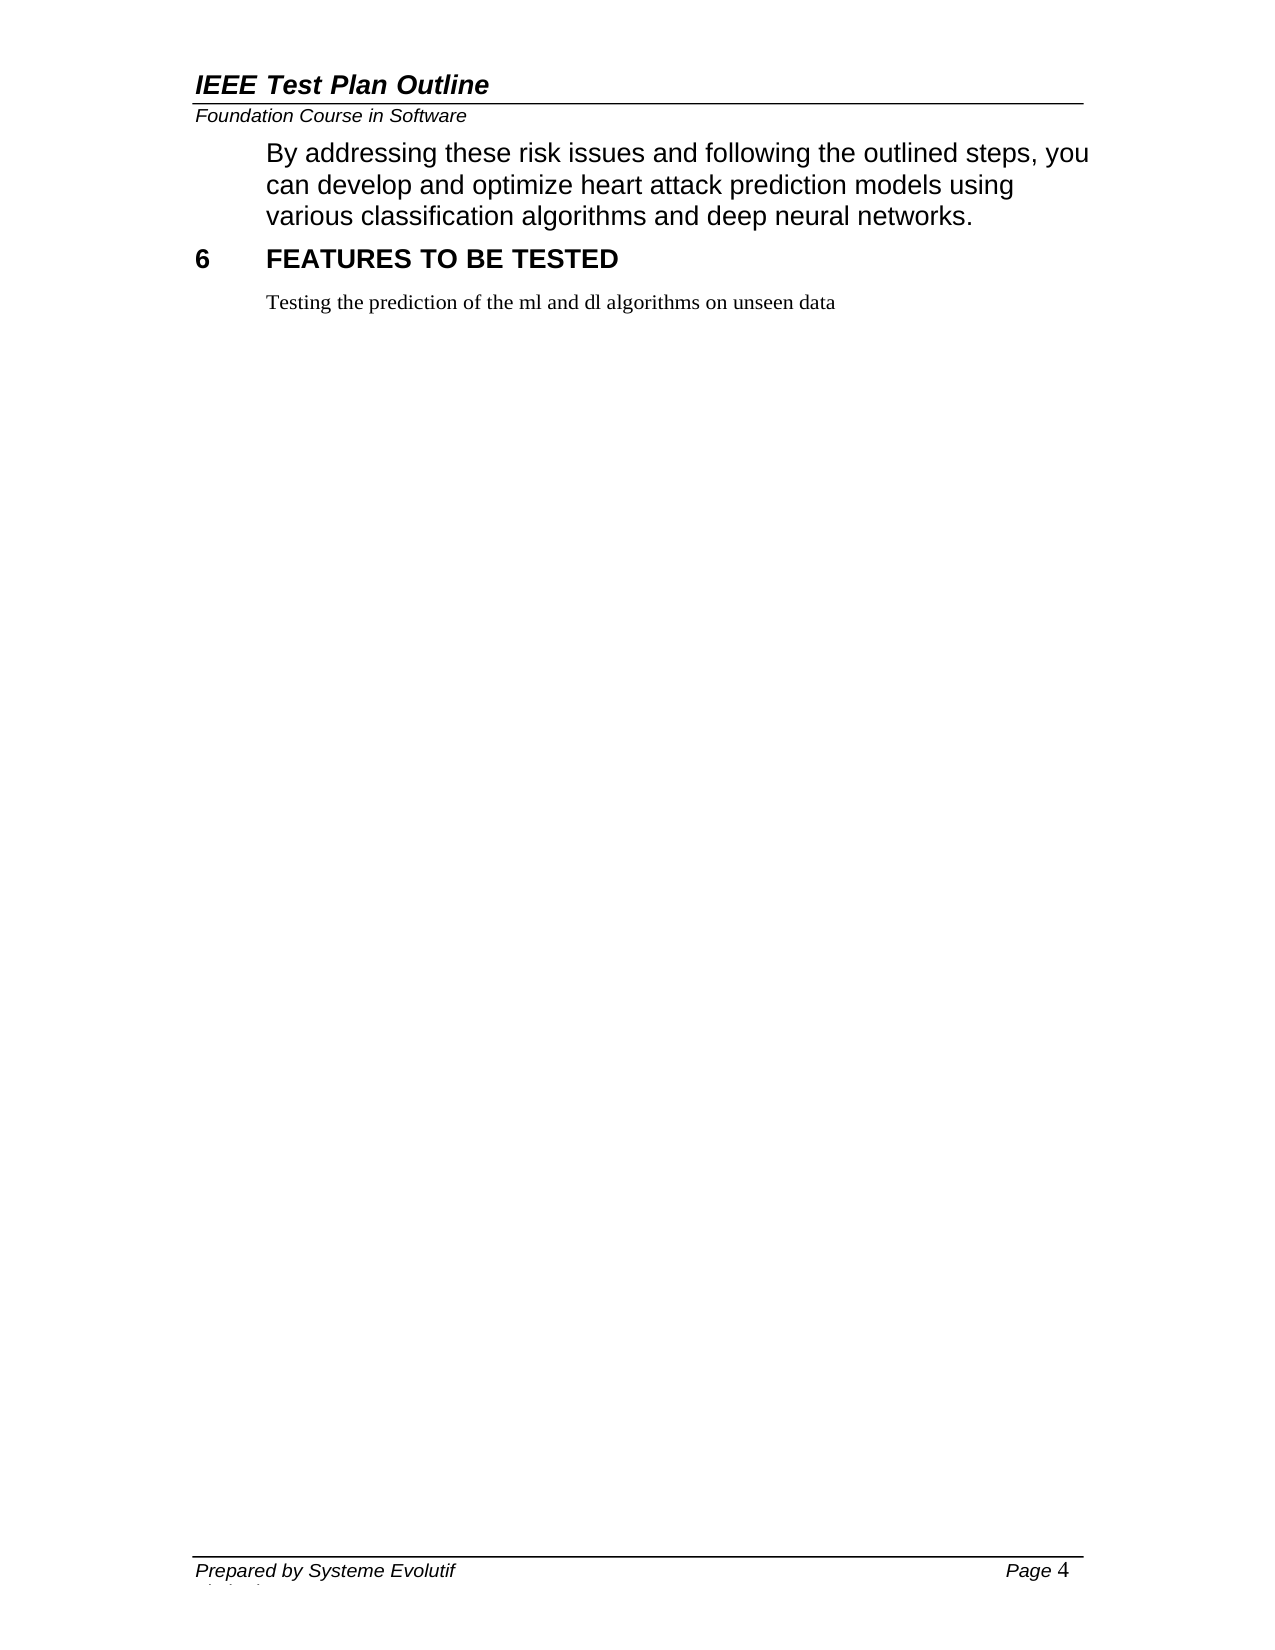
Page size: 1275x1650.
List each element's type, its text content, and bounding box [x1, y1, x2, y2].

text Testing the prediction of the ml and dl algorithms on unseen data [266, 290, 1083, 314]
subtitle By addressing these risk issues and following the outlined steps, you can develop and optimize heart attack prediction models using various classification algorithms and deep neural networks. [266, 137, 1096, 231]
subtitle FEATURES TO BE TESTED [195, 243, 1096, 274]
